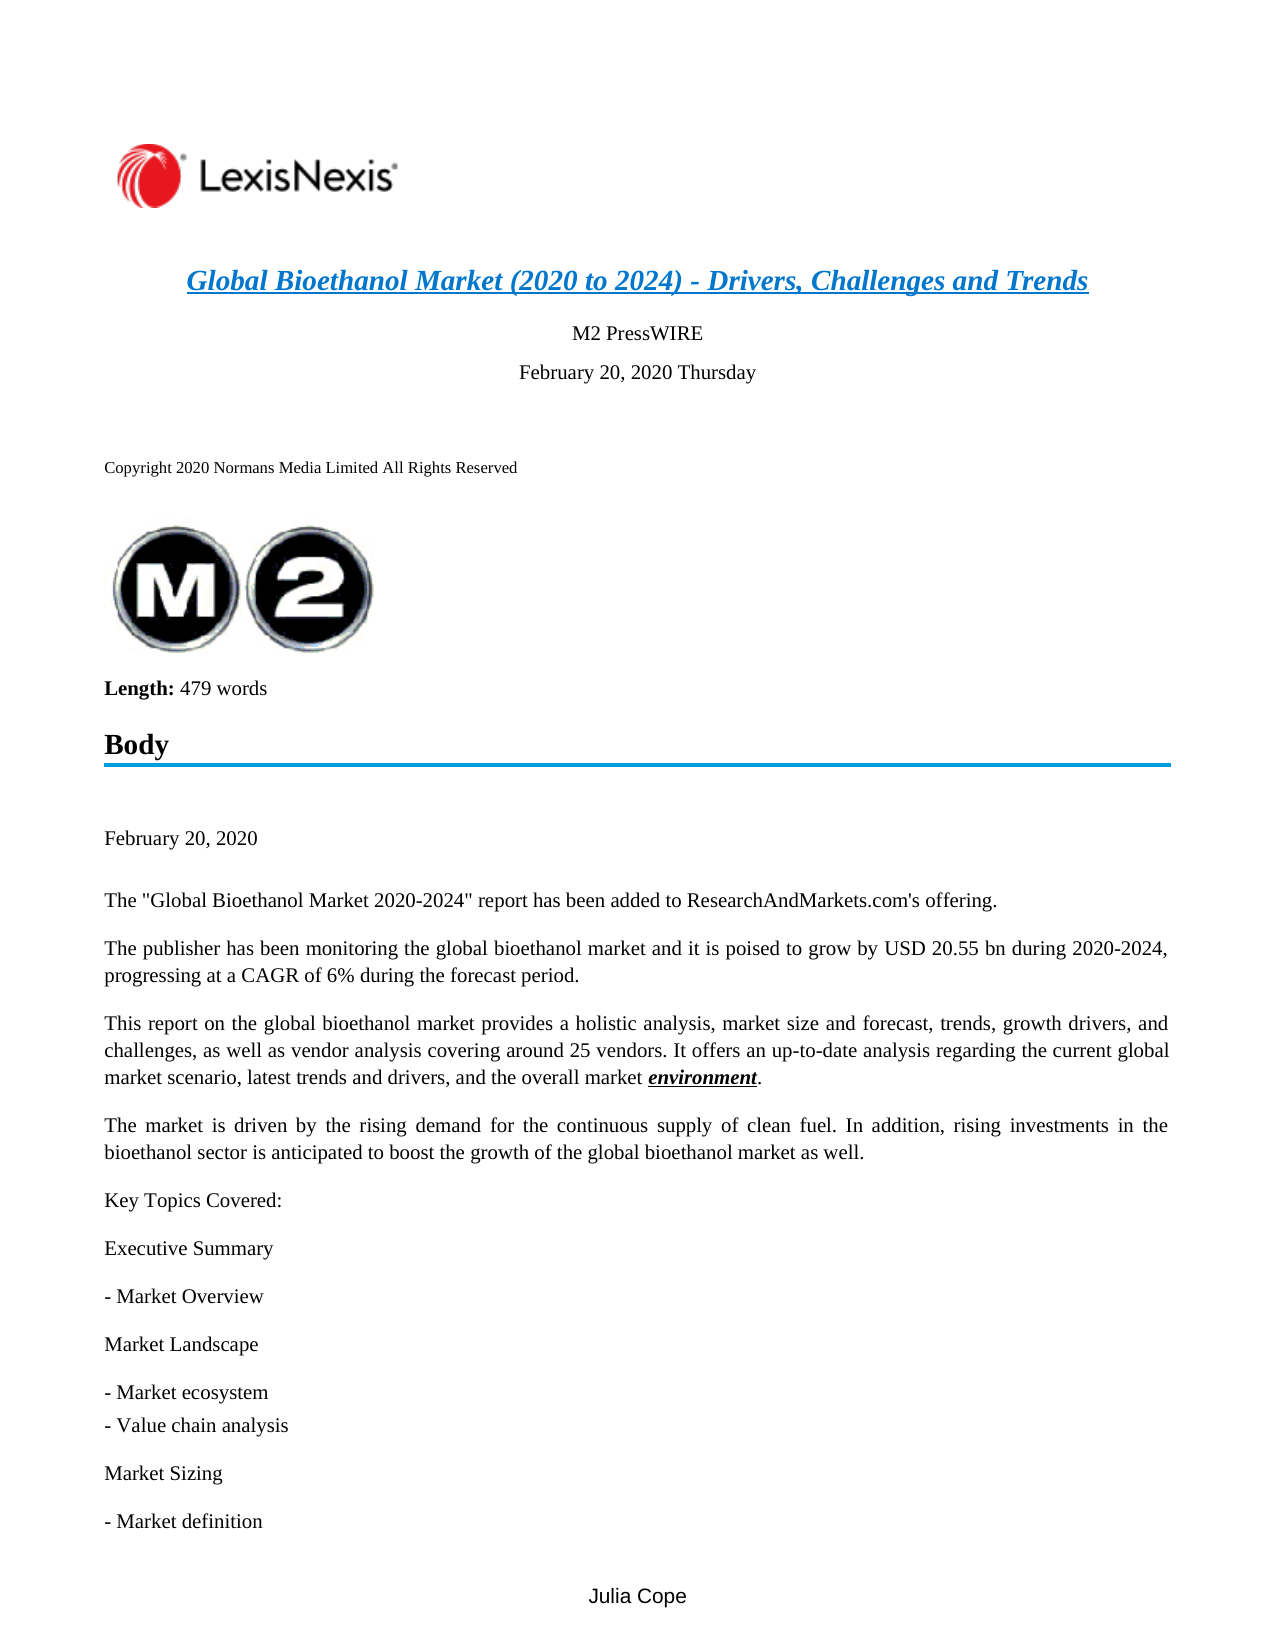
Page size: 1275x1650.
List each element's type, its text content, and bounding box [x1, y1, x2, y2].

text February 20, 2020 Thursday [104, 357, 1171, 384]
text February 20, 2020 [104, 823, 1171, 850]
text - Value chain analysis [104, 1410, 1171, 1437]
text - Market Overview [104, 1281, 1171, 1308]
text The market is driven by the rising demand for the continuous supply of clean fuel. In addition, rising investments in the bioethanol sector is anticipated to boost the growth of the global bioethanol market as well. [104, 1110, 1171, 1164]
text - Market definition [104, 1506, 1171, 1533]
text Copyright 2020 Normans Media Limited All Rights Reserved [104, 426, 1171, 477]
text Key Topics Covered: [104, 1185, 1171, 1212]
text Market Sizing [104, 1458, 1171, 1485]
text Body [104, 725, 1171, 761]
text - Market ecosystem [104, 1377, 1171, 1404]
text Length: 479 words [104, 673, 1171, 700]
text The "Global Bioethanol Market 2020-2024" report has been added to ResearchAndMarkets.com's offering. [104, 885, 1171, 912]
subtitle Global Bioethanol Market (2020 to 2024) - Drivers, Challenges and Trends [104, 261, 1171, 297]
text M2 PressWIRE [104, 318, 1171, 345]
text This report on the global bioethanol market provides a holistic analysis, market size and forecast, trends, growth drivers, and challenges, as well as vendor analysis covering around 25 vendors. It offers an up-to-date analysis regarding the current global market scenario, latest trends and drivers, and the overall market environment. [104, 1008, 1171, 1089]
text Executive Summary [104, 1233, 1171, 1260]
text The publisher has been monitoring the global bioethanol market and it is poised to grow by USD 20.55 bn during 2020-2024, progressing at a CAGR of 6% during the forecast period. [104, 933, 1171, 987]
picture [104, 144, 412, 208]
text Market Landscape [104, 1329, 1171, 1356]
